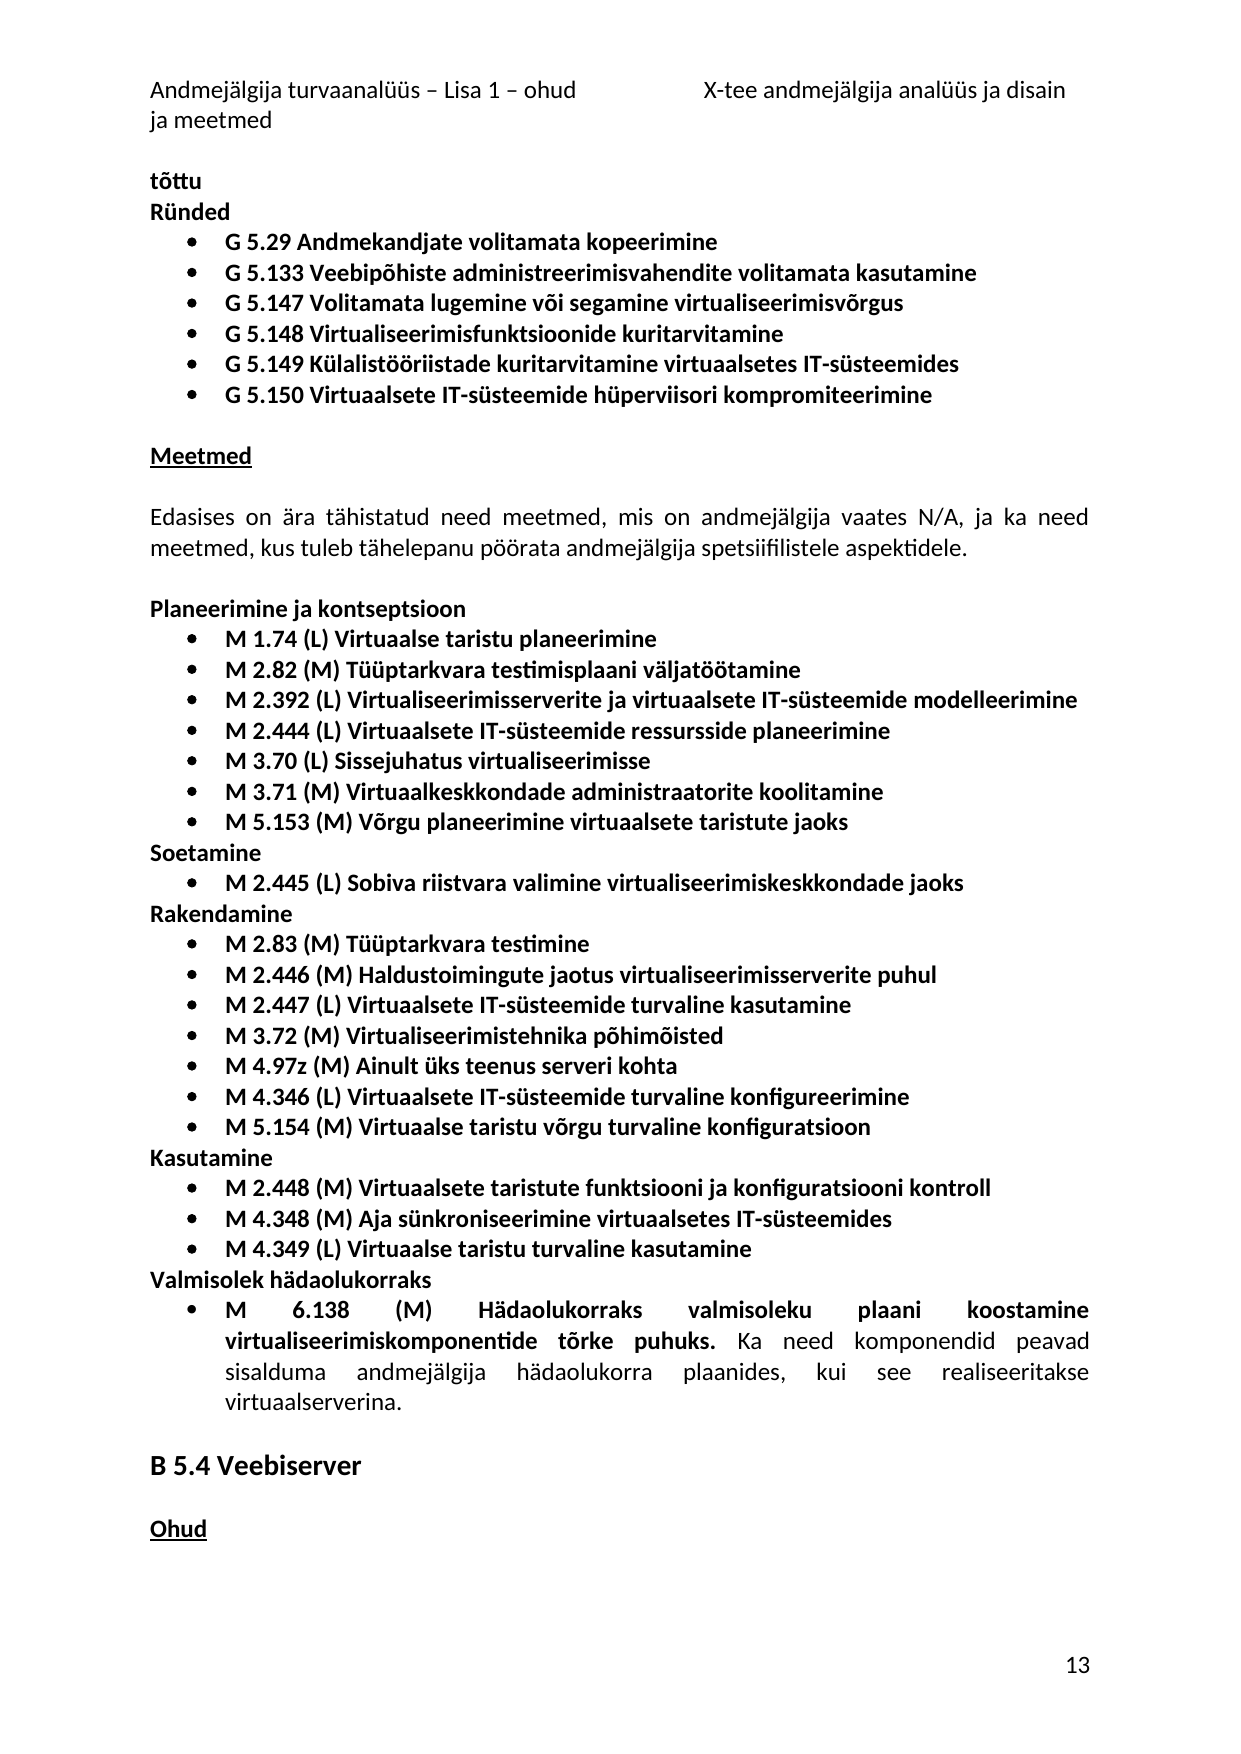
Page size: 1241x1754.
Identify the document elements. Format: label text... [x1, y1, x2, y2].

list M 2.448 (M) Virtuaalsete taristute funktsiooni ja konfiguratsiooni kontroll [187, 1173, 1090, 1203]
list Valmisolek hädaolukorraks [150, 1264, 1090, 1295]
list M 2.447 (L) Virtuaalsete IT-süsteemide turvaline kasutamine [187, 989, 1090, 1020]
list Soetamine [150, 837, 1090, 867]
list M 2.444 (L) Virtuaalsete IT-süsteemide ressursside planeerimine [187, 715, 1090, 745]
list M 6.138 (M) Hädaolukorraks valmisoleku plaani koostamine virtualiseerimiskomponentide tõrke puhuks. Ka need komponendid peavad sisalduma andmejälgija hädaolukorra plaanides, kui see realiseeritakse virtuaalserverina. [187, 1295, 1090, 1417]
list M 4.348 (M) Aja sünkroniseerimine virtuaalsetes IT-süsteemides [187, 1203, 1090, 1234]
list Edasises on ära tähistatud need meetmed, mis on andmejälgija vaates N/A, ja ka need meetmed, kus tuleb tähelepanu pöörata andmejälgija spetsiifilistele aspektidele. [150, 501, 1090, 562]
list M 2.446 (M) Haldustoimingute jaotus virtualiseerimisserverite puhul [187, 959, 1090, 989]
list Ründed [150, 196, 1090, 226]
list M 2.445 (L) Sobiva riistvara valimine virtualiseerimiskeskkondade jaoks [187, 867, 1090, 898]
list M 3.71 (M) Virtuaalkeskkondade administraatorite koolitamine [187, 776, 1090, 806]
list M 4.97z (M) Ainult üks teenus serveri kohta [187, 1051, 1090, 1081]
list Kasutamine [150, 1142, 1090, 1173]
list G 5.148 Virtualiseerimisfunktsioonide kuritarvitamine [187, 318, 1090, 348]
list Rakendamine [150, 898, 1090, 928]
list G 5.150 Virtuaalsete IT-süsteemide hüperviisori kompromiteerimine [187, 379, 1090, 409]
list M 2.392 (L) Virtualiseerimisserverite ja virtuaalsete IT-süsteemide modelleerimine [187, 684, 1090, 715]
list M 2.83 (M) Tüüptarkvara testimine [187, 928, 1090, 959]
list B 5.4 Veebiserver [150, 1447, 1090, 1483]
list M 5.153 (M) Võrgu planeerimine virtuaalsete taristute jaoks [187, 806, 1090, 837]
list Meetmed [150, 440, 1090, 471]
list M 4.346 (L) Virtuaalsete IT-süsteemide turvaline konfigureerimine [187, 1081, 1090, 1112]
list M 3.70 (L) Sissejuhatus virtualiseerimisse [187, 745, 1090, 776]
list M 4.349 (L) Virtuaalse taristu turvaline kasutamine [187, 1234, 1090, 1264]
list M 3.72 (M) Virtualiseerimistehnika põhimõisted [187, 1020, 1090, 1051]
list M 1.74 (L) Virtuaalse taristu planeerimine [187, 623, 1090, 654]
list G 5.29 Andmekandjate volitamata kopeerimine [187, 226, 1090, 257]
list M 2.82 (M) Tüüptarkvara testimisplaani väljatöötamine [187, 654, 1090, 684]
list Ohud [150, 1513, 1090, 1544]
list Planeerimine ja kontseptsioon [150, 593, 1090, 623]
list G 5.133 Veebipõhiste administreerimisvahendite volitamata kasutamine [187, 257, 1090, 287]
list G 5.149 Külalistööriistade kuritarvitamine virtuaalsetes IT-süsteemides [187, 348, 1090, 379]
list tõttu [150, 165, 1090, 196]
list G 5.147 Volitamata lugemine või segamine virtualiseerimisvõrgus [187, 287, 1090, 318]
list M 5.154 (M) Virtuaalse taristu võrgu turvaline konfiguratsioon [187, 1112, 1090, 1142]
